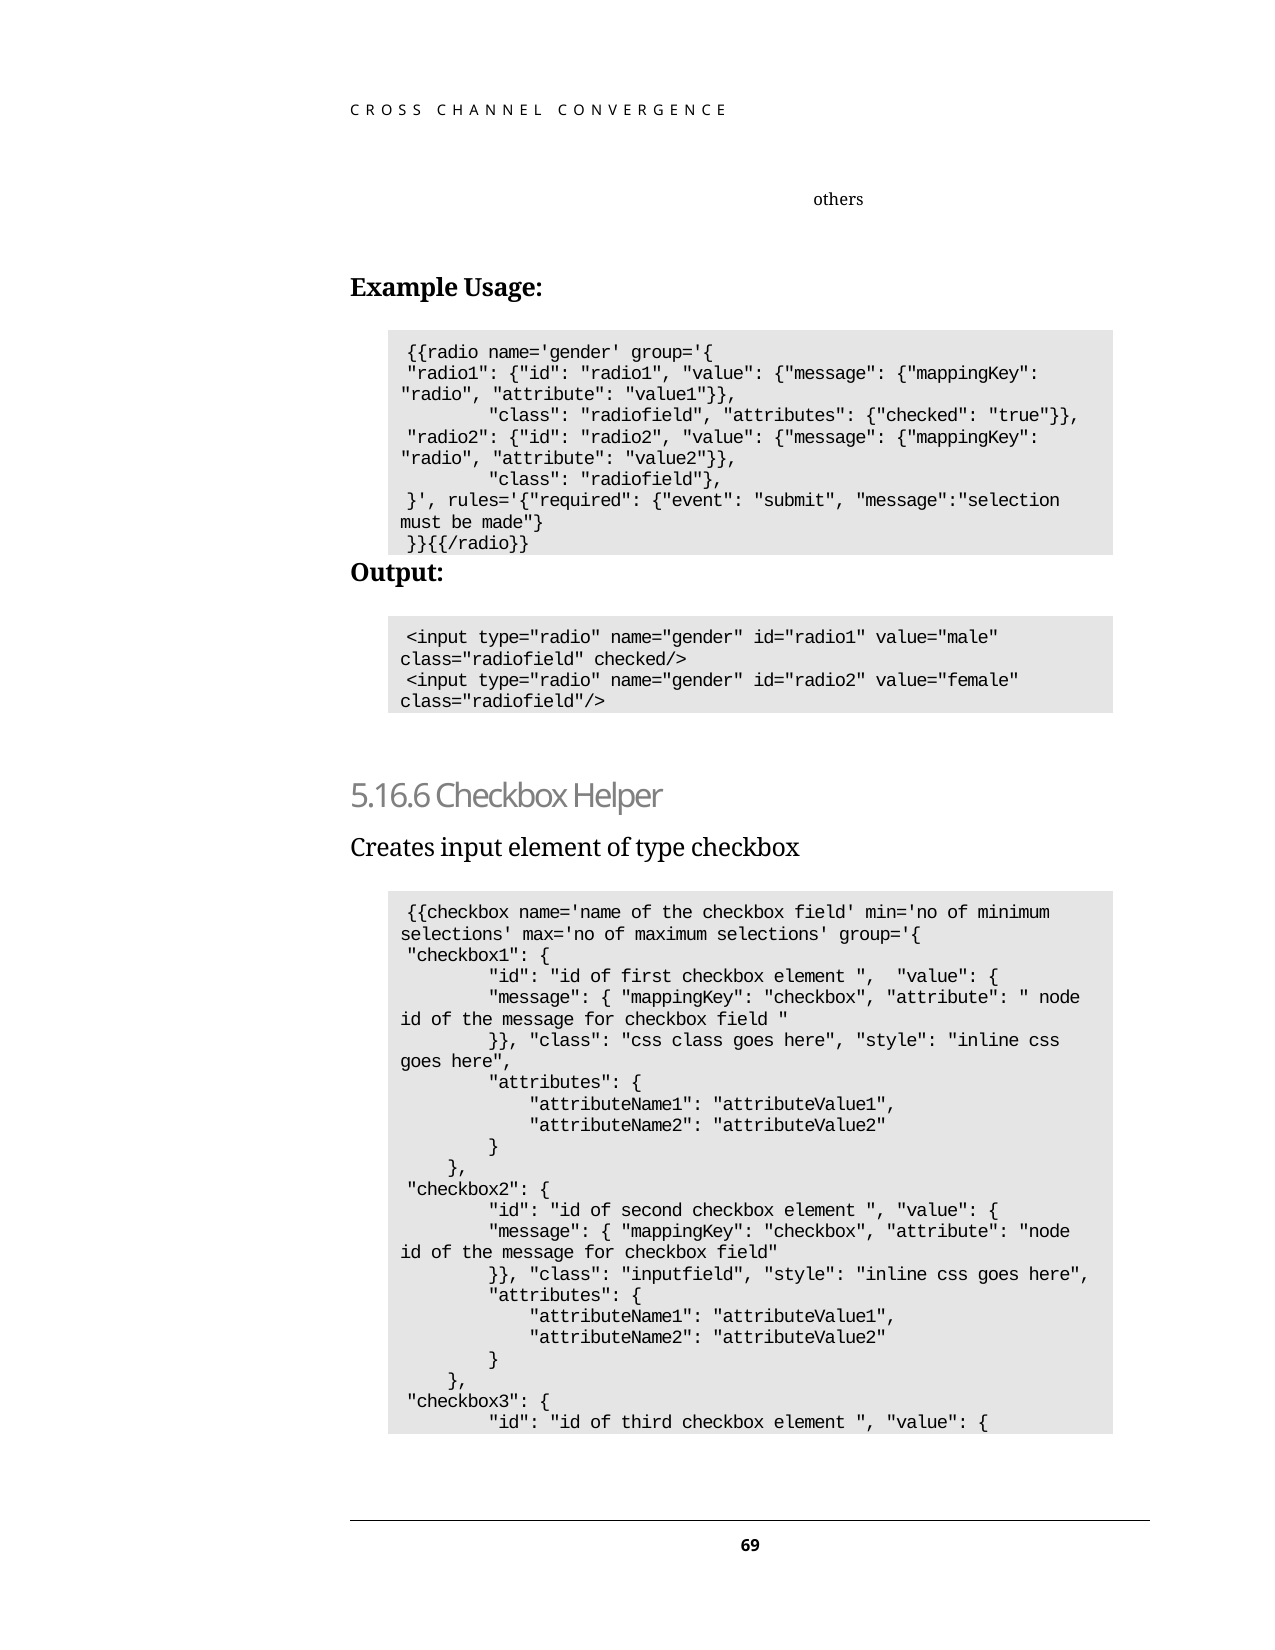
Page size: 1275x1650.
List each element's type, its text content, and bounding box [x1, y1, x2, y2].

text "attributeName1": "attributeValue1", [388, 1080, 1113, 1102]
text "message": { "mappingKey": "checkbox", "attribute": "node id of the message for checkbox field" [388, 1208, 1113, 1250]
text Output: [350, 555, 1150, 589]
text }, [388, 1357, 1113, 1378]
text "radio2": {"id": "radio2", "value": {"message": {"mappingKey": "radio", "attribute": "value2"}}, [388, 413, 1113, 456]
text "attributeName2": "attributeValue2" [388, 1102, 1113, 1123]
text <input type="radio" name="gender" id="radio2" value="female" class="radiofield"/> [388, 656, 1113, 713]
text } [388, 1123, 1113, 1144]
text "checkbox3": { [388, 1378, 1113, 1399]
text "attributes": { [388, 1272, 1113, 1293]
text "id": "id of first checkbox element ", "value": { [388, 953, 1113, 974]
text "attributeName1": "attributeValue1", [388, 1293, 1113, 1314]
text }, [388, 1144, 1113, 1165]
text }}, "class": "css class goes here", "style": "inline css goes here", [388, 1017, 1113, 1059]
text }', rules='{"required": {"event": "submit", "message":"selection must be made"} [388, 477, 1113, 519]
text {{radio name='gender' group='{ [388, 330, 1113, 349]
text "radio1": {"id": "radio1", "value": {"message": {"mappingKey": "radio", "attribute": "value1"}}, [388, 349, 1113, 392]
text "id": "id of second checkbox element ", "value": { [388, 1187, 1113, 1208]
text "attributeName2": "attributeValue2" [388, 1314, 1113, 1335]
text } [388, 1335, 1113, 1357]
text "checkbox1": { [388, 932, 1113, 953]
text Creates input element of type checkbox [350, 830, 1150, 864]
text "class": "radiofield", "attributes": {"checked": "true"}}, [388, 392, 1113, 413]
text Example Usage: [350, 269, 1150, 303]
subtitle 5.16.6 Checkbox Helper [350, 772, 1150, 817]
text "class": "radiofield"}, [388, 456, 1113, 477]
text "id": "id of third checkbox element ", "value": { [388, 1399, 1113, 1434]
text "attributes": { [388, 1059, 1113, 1080]
text }}{{/radio}} [388, 519, 1113, 555]
text {{checkbox name='name of the checkbox field' min='no of minimum selections' max='no of maximum selections' group='{ [388, 891, 1113, 932]
text <input type="radio" name="gender" id="radio1" value="male" class="radiofield" checked/> [388, 616, 1113, 656]
text "checkbox2": { [388, 1165, 1113, 1187]
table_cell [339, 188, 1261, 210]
text "message": { "mappingKey": "checkbox", "attribute": " node id of the message for checkbox field " [388, 974, 1113, 1017]
text }}, "class": "inputfield", "style": "inline css goes here", [388, 1250, 1113, 1272]
